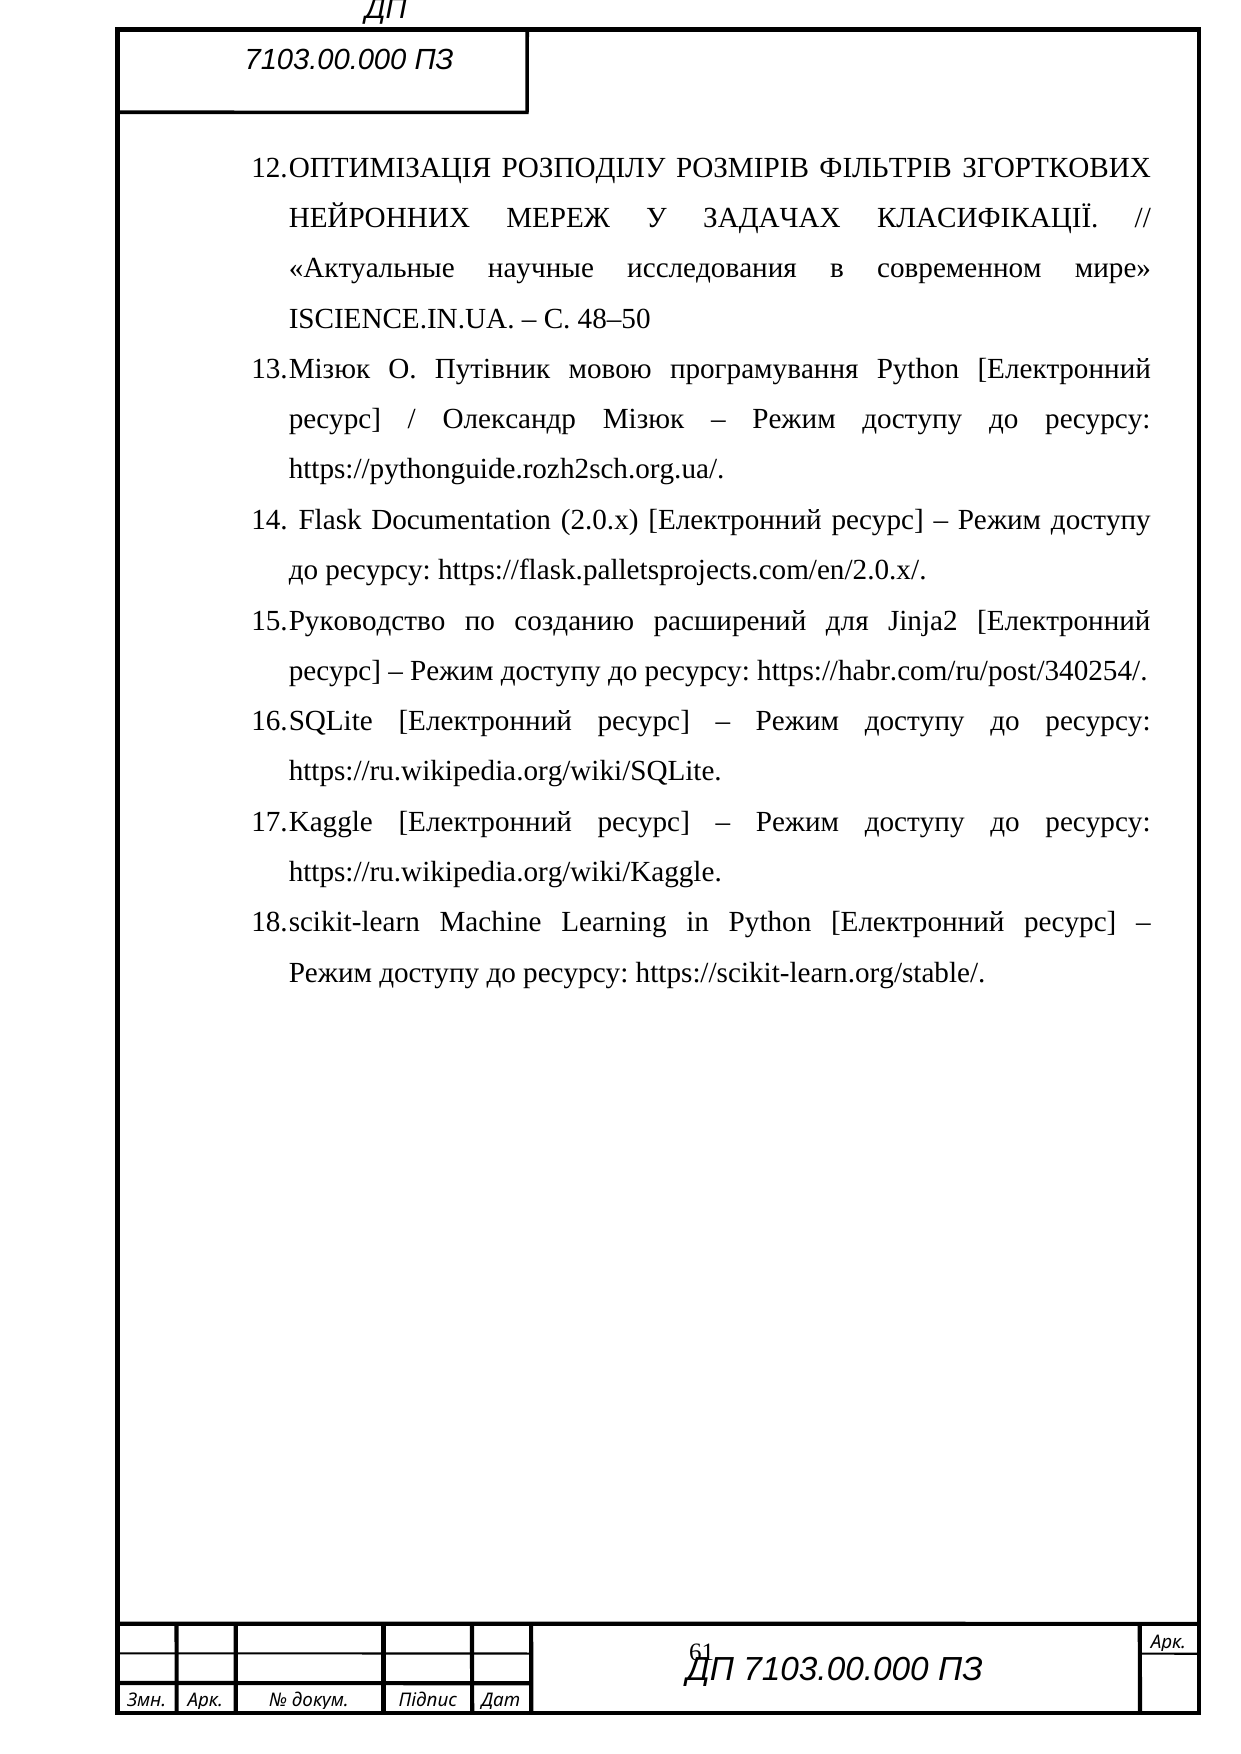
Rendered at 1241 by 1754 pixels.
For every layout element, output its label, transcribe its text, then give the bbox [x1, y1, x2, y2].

list Мізюк О. Путівник мовою програмування Python [Електронний ресурс] / Олександр Мізюк – Режим доступу до ресурсу: https://pythonguide.rozh2sch.org.ua/. [251, 351, 1152, 485]
list Kaggle [Електронний ресурс] – Режим доступу до ресурсу: https://ru.wikipedia.org/wiki/Kaggle. [251, 804, 1152, 888]
list Flask Documentation (2.0.x) [Електронний ресурс] – Режим доступу до ресурсу: https://flask.palletsprojects.com/en/2.0.x/. [251, 502, 1152, 586]
list Руководство по созданию расширений для Jinja2 [Електронний ресурс] – Режим доступу до ресурсу: https://habr.com/ru/post/340254/. [251, 603, 1152, 686]
list scikit-learn Machine Learning in Python [Електронний ресурс] – Режим доступу до ресурсу: https://scikit-learn.org/stable/. [251, 904, 1152, 988]
list ОПТИМІЗАЦІЯ РОЗПОДІЛУ РОЗМІРІВ ФІЛЬТРІВ ЗГОРТКОВИХ НЕЙРОННИХ МЕРЕЖ У ЗАДАЧАХ КЛАСИФІКАЦІЇ. // «Актуальные научные исследования в современном мире» ISCIENCE.IN.UA. – С. 48–50 [251, 150, 1152, 334]
list SQLite [Електронний ресурс] – Режим доступу до ресурсу: https://ru.wikipedia.org/wiki/SQLite. [251, 703, 1152, 787]
